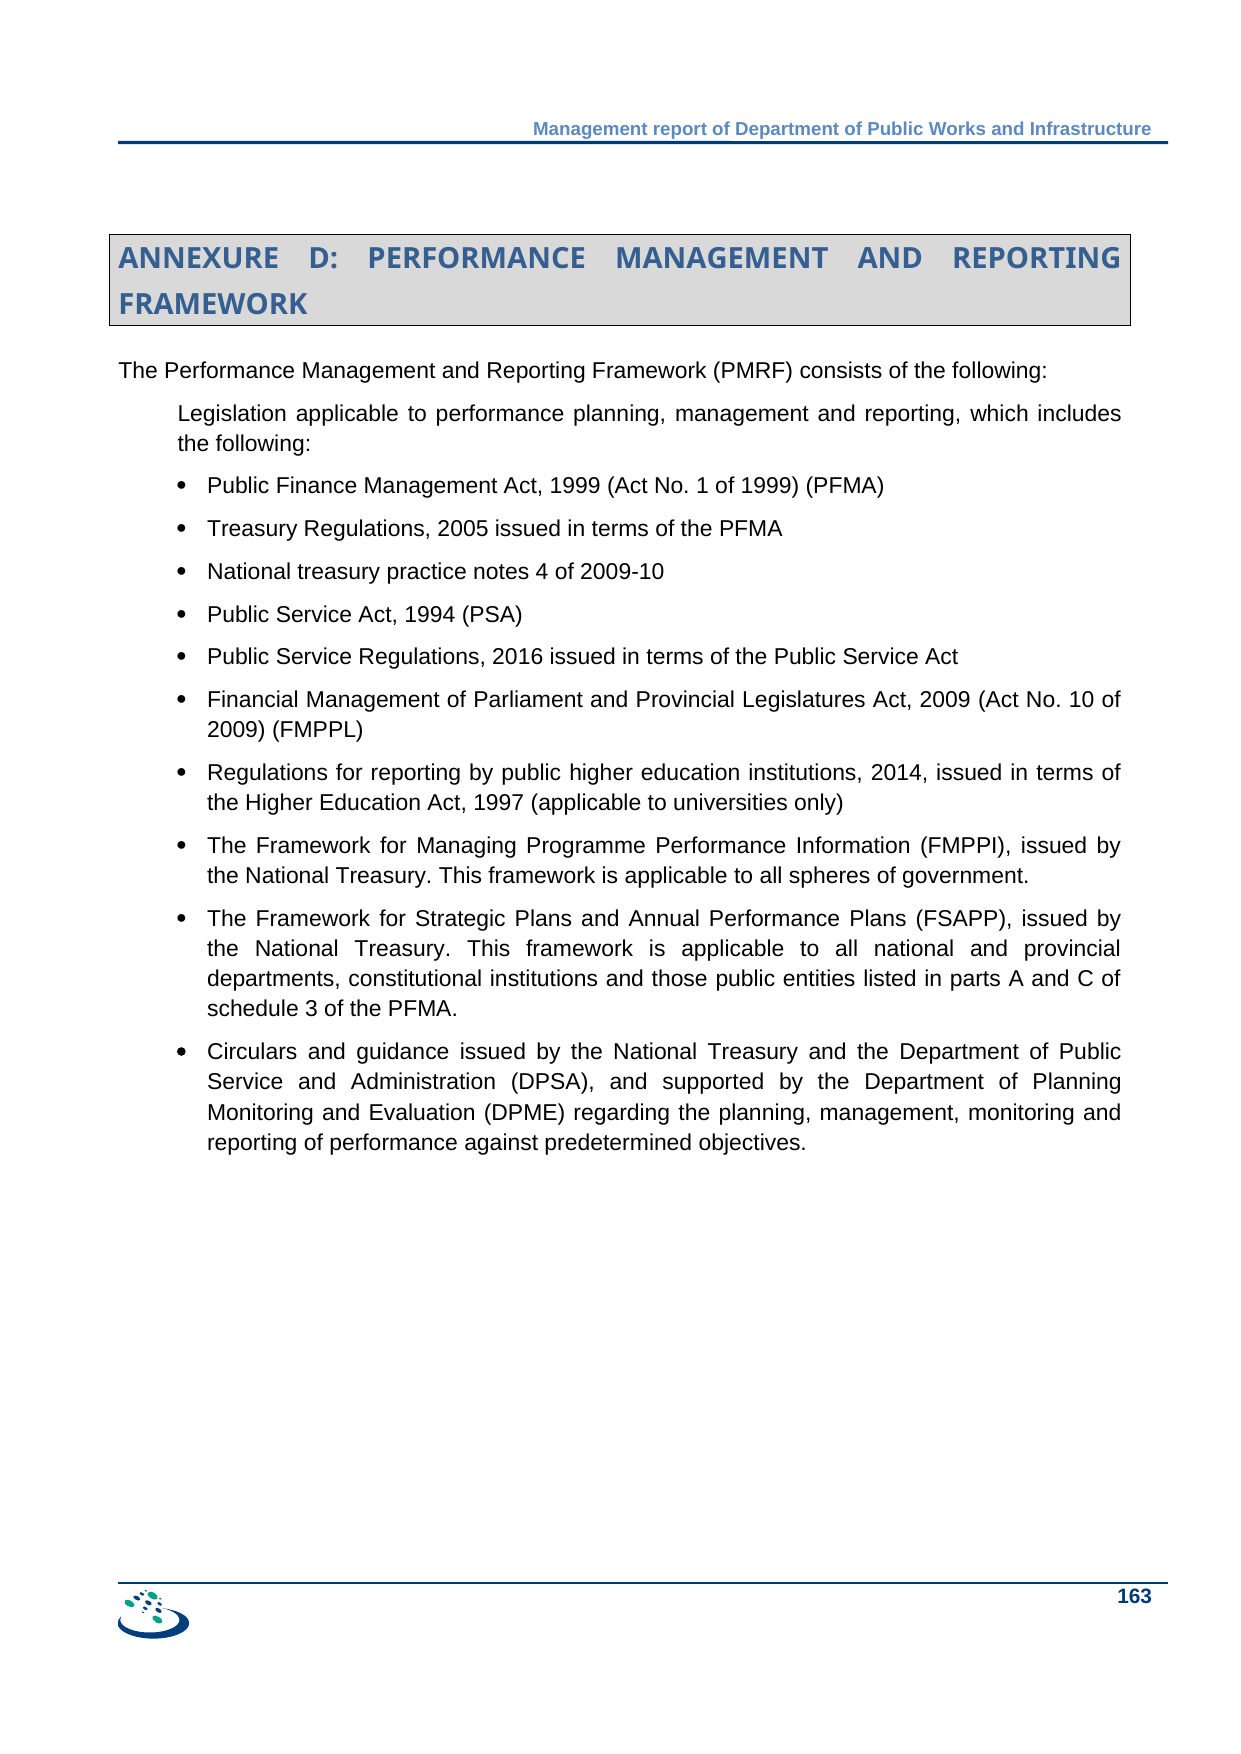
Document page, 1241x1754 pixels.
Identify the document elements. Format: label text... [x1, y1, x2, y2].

list The Framework for Strategic Plans and Annual Performance Plans (FSAPP), issued by the National Treasury. This framework is applicable to all national and provincial departments, constitutional institutions and those public entities listed in parts A and C of schedule 3 of the PFMA. [177, 905, 1122, 1022]
list Public Service Act, 1994 (PSA) [177, 601, 1122, 627]
list National treasury practice notes 4 of 2009-10 [177, 558, 1122, 584]
text The Performance Management and Reporting Framework (PMRF) consists of the following: [118, 357, 1122, 383]
list Public Service Regulations, 2016 issued in terms of the Public Service Act [177, 643, 1122, 669]
list Legislation applicable to performance planning, management and reporting, which includes the following: [177, 399, 1122, 456]
list The Framework for Managing Programme Performance Information (FMPPI), issued by the National Treasury. This framework is applicable to all spheres of government. [177, 832, 1122, 888]
list Treasury Regulations, 2005 issued in terms of the PFMA [177, 515, 1122, 541]
list Public Finance Management Act, 1999 (Act No. 1 of 1999) (PFMA) [177, 472, 1122, 499]
subtitle ANNEXURE D: PERFORMANCE MANAGEMENT AND REPORTING FRAMEWORK [110, 235, 1130, 325]
list Circulars and guidance issued by the National Treasury and the Department of Public Service and Administration (DPSA), and supported by the Department of Planning Monitoring and Evaluation (DPME) regarding the planning, management, monitoring and reporting of performance against predetermined objectives. [177, 1038, 1122, 1155]
list Financial Management of Parliament and Provincial Legislatures Act, 2009 (Act No. 10 of 2009) (FMPPL) [177, 686, 1122, 742]
list Regulations for reporting by public higher education institutions, 2014, issued in terms of the Higher Education Act, 1997 (applicable to universities only) [177, 759, 1122, 815]
